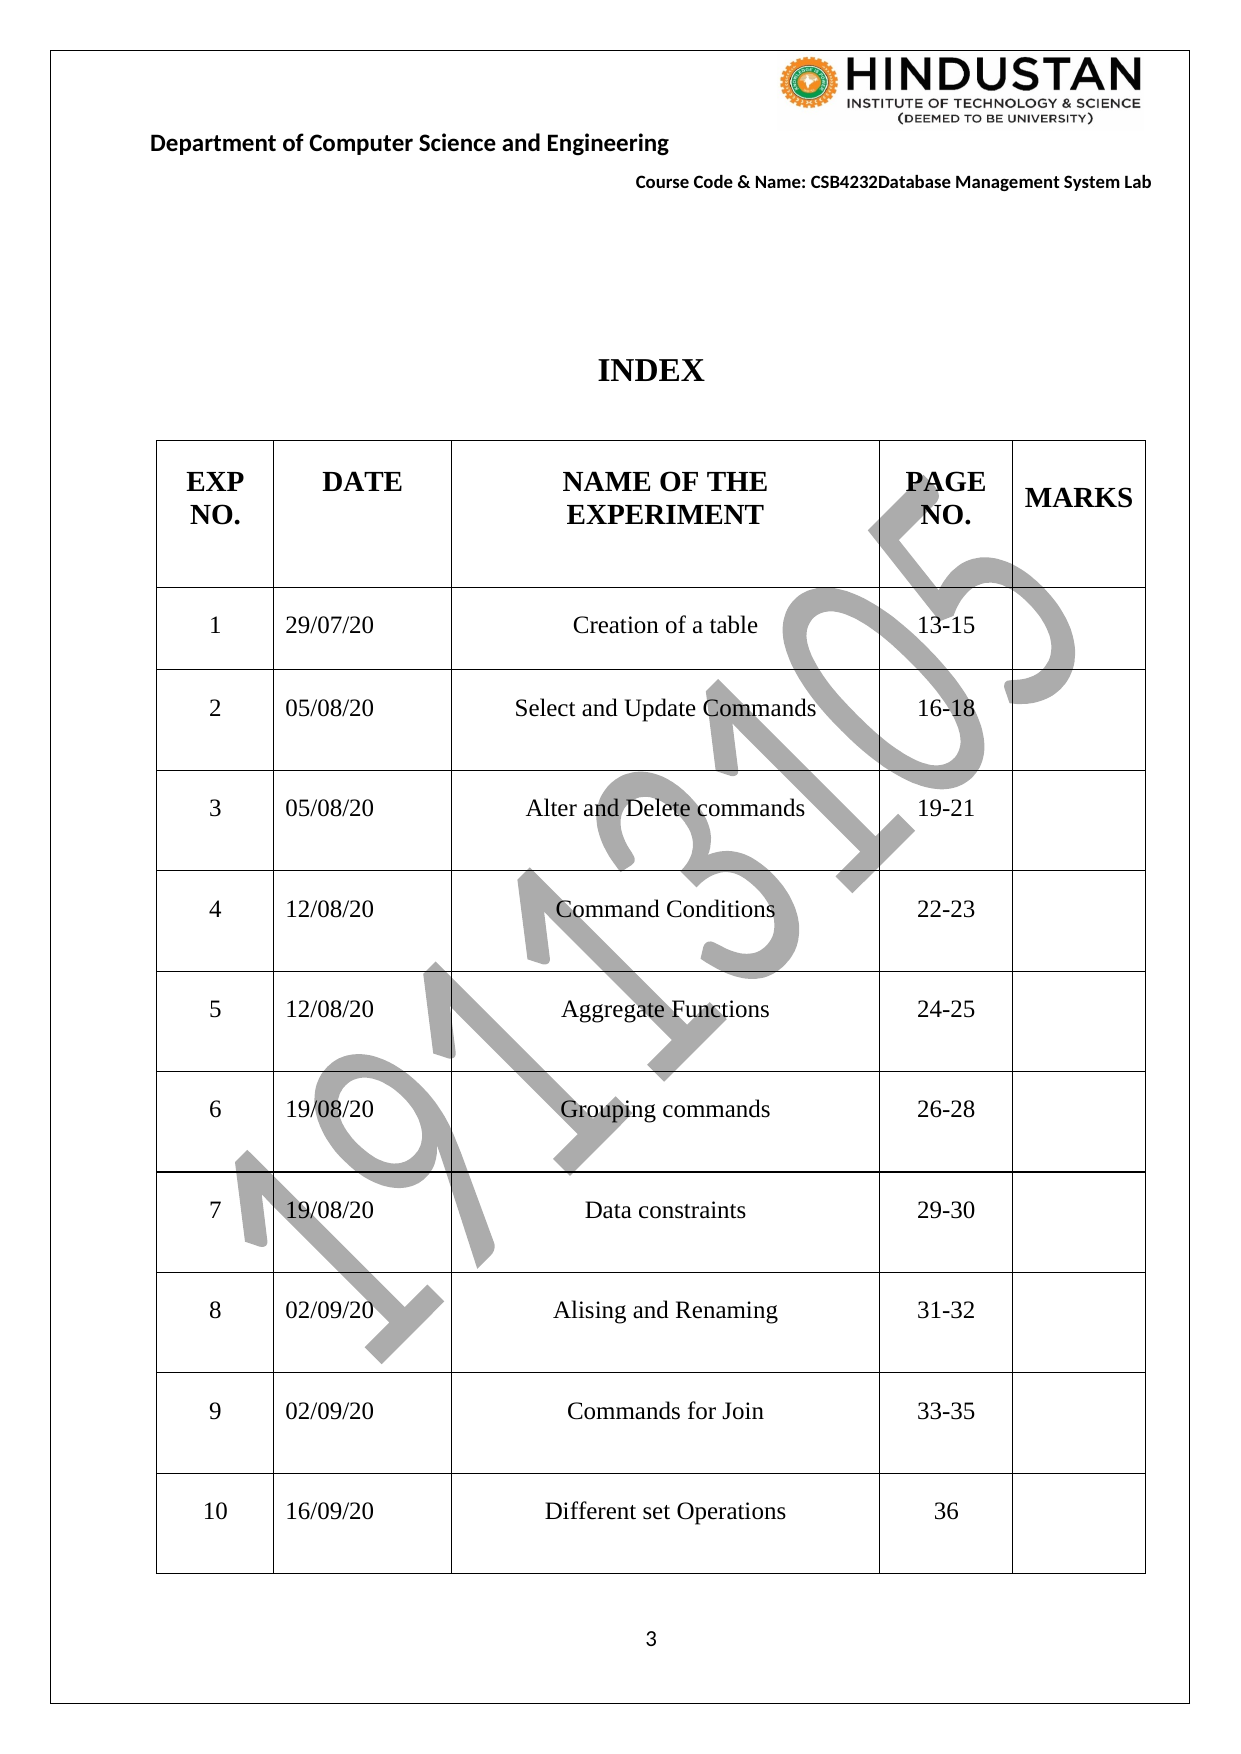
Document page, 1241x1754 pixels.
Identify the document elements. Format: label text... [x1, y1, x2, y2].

table_cell Select and Update Commands [452, 670, 879, 770]
text INDEX [150, 351, 1152, 389]
table_cell Creation of a table [452, 588, 879, 669]
table_cell 05/08/20 [274, 670, 451, 770]
table_cell [1013, 871, 1145, 971]
table_cell 02/09/20 [274, 1373, 451, 1473]
table_cell 29-30 [880, 1173, 1012, 1272]
table_cell 19/08/20 [274, 1072, 451, 1171]
table_cell 33-35 [880, 1373, 1012, 1473]
table_cell 16/09/20 [274, 1474, 451, 1573]
table_cell 36 [880, 1474, 1012, 1573]
table_cell Different set Operations [452, 1474, 879, 1573]
table_cell 5 [157, 972, 273, 1071]
table_cell [1013, 1072, 1145, 1171]
table_cell 9 [157, 1373, 273, 1473]
table_cell [1013, 670, 1145, 770]
table_cell [1013, 771, 1145, 870]
table_header EXP NO. [157, 441, 273, 587]
table_cell [1013, 972, 1145, 1071]
table_cell 05/08/20 [274, 771, 451, 870]
table_header DATE [274, 441, 451, 587]
table_cell Aggregate Functions [452, 972, 879, 1071]
table_cell 29/07/20 [274, 588, 451, 669]
table_cell 26-28 [880, 1072, 1012, 1171]
table_header MARKS [1013, 441, 1145, 587]
table_cell 13-15 [880, 588, 1012, 669]
table_cell 6 [157, 1072, 273, 1171]
table_header PAGE NO. [880, 441, 1012, 587]
table_cell Grouping commands [452, 1072, 879, 1171]
table_cell Data constraints [452, 1173, 879, 1272]
table_cell 1 [157, 588, 273, 669]
table_cell Alising and Renaming [452, 1273, 879, 1372]
table_cell Command Conditions [452, 871, 879, 971]
table_cell [1013, 1474, 1145, 1573]
table_cell [1013, 1273, 1145, 1372]
table_cell 3 [157, 771, 273, 870]
table_cell 31-32 [880, 1273, 1012, 1372]
table_cell 12/08/20 [274, 871, 451, 971]
table_cell 8 [157, 1273, 273, 1372]
table_cell Alter and Delete commands [452, 771, 879, 870]
table_cell 12/08/20 [274, 972, 451, 1071]
table_cell Commands for Join [452, 1373, 879, 1473]
picture [776, 51, 1144, 131]
table_cell 22-23 [880, 871, 1012, 971]
table_cell 2 [157, 670, 273, 770]
table_cell 10 [157, 1474, 273, 1573]
table_cell 4 [157, 871, 273, 971]
table_cell 02/09/20 [274, 1273, 451, 1372]
table_cell [1013, 588, 1145, 669]
table_cell 7 [157, 1173, 273, 1272]
table_cell 19-21 [880, 771, 1012, 870]
table_cell 24-25 [880, 972, 1012, 1071]
table_cell 16-18 [880, 670, 1012, 770]
table_cell [1013, 1373, 1145, 1473]
table_cell [1013, 1173, 1145, 1272]
table_header NAME OF THE EXPERIMENT [452, 441, 879, 587]
table_cell 19/08/20 [274, 1173, 451, 1272]
